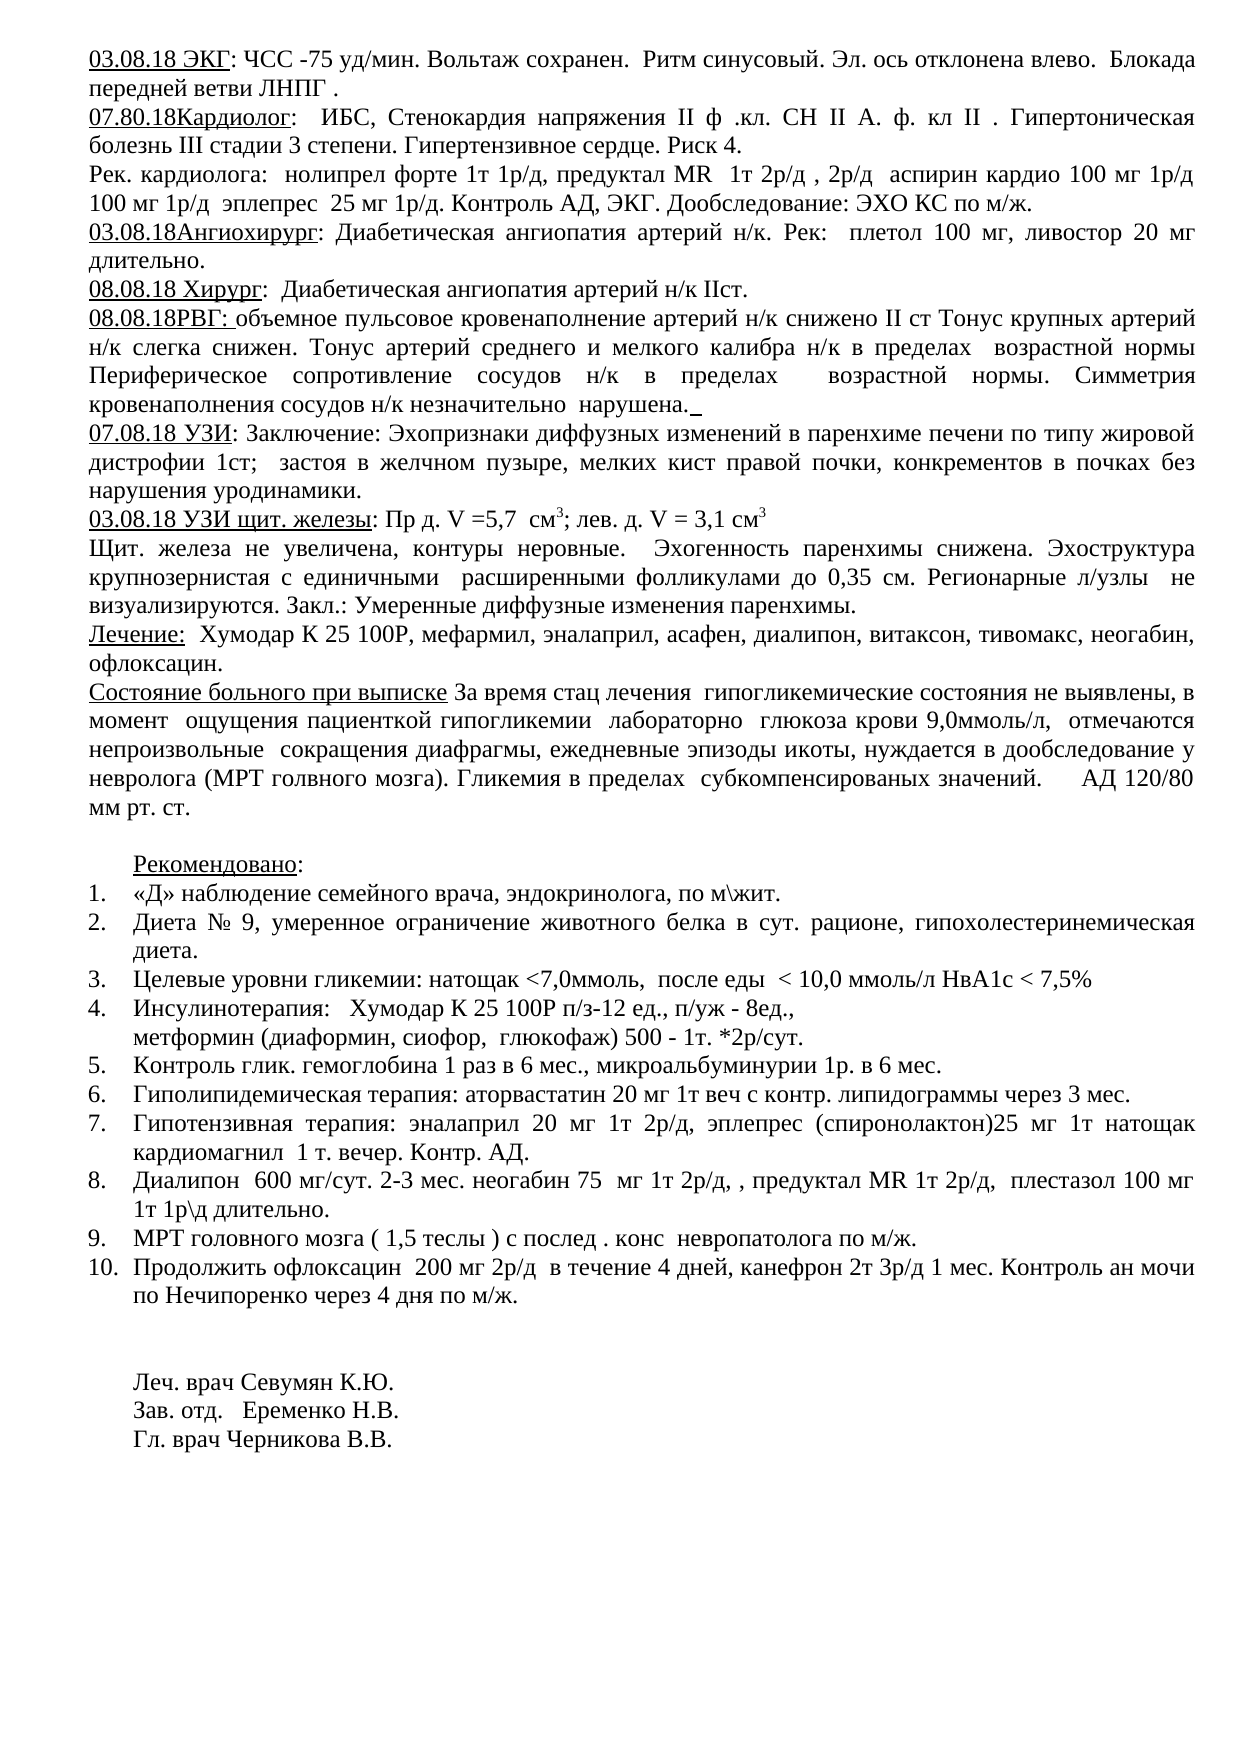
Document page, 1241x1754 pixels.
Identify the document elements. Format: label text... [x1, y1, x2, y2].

text метформин (диаформин, сиофор, глюкофаж) 500 - 1т. *2р/сут. [133, 1022, 1196, 1051]
text 03.08.18 УЗИ щит. железы: Пр д. V =5,7 см3; лев. д. V = 3,1 см3 [89, 504, 1196, 533]
list Гиполипидемическая терапия: 20 мг 1т веч с контр. липидограммы через 3 мес. [88, 1079, 1196, 1108]
text Рекомендовано: [133, 849, 1196, 878]
list «Д» наблюдение семейного врача, эндокринолога, по м\жит. [88, 878, 1196, 907]
text Щит. железа не увеличена, контуры неровные. Эхогенность паренхимы снижена. Эхоструктура крупнозернистая с единичными расширенными фолликулами до 0,35 см. Регионарные л/узлы не визуализируются. Закл.: Умеренные диффузные изменения паренхимы. [89, 533, 1196, 619]
text Леч. врач [133, 1367, 1196, 1396]
list эналаприл 20 мг 1т 2р/д, эплепрес (спиронолактон)25 мг 1т натощак кардиомагнил 1 т. вечер. Контр. АД. [88, 1108, 1196, 1166]
list Контроль глик. гемоглобина 1 раз в 6 мес., 1р. в 6 мес. [88, 1051, 1196, 1079]
text 07.80.18Кардиолог: ИБС, Стенокардия напряжения II ф .кл. СН II А. ф. кл II . Гипертоническая болезнь III стадии 3 степени. Гипертензивное сердце. Риск 4. [89, 102, 1196, 159]
text 07.08.18 УЗИ: Заключение: Эхопризнаки диффузных изменений в паренхиме печени по типу жировой дистрофии 1ст; застоя в желчном пузыре, мелких кист правой почки, конкрементов в почках без нарушения уродинамики. [89, 418, 1196, 504]
text Гл. врач Черникова В.В. [133, 1424, 1196, 1453]
text 08.08.18РВГ: объемное пульсовое кровенаполнение артерий н/к II ст Тонус крупных артерий н/к Тонус артерий среднего и мелкого калибра н/к Периферическое сопротивление сосудов н/к . Симметрия кровенаполнения сосудов н/к незначительно нарушена. [89, 303, 1196, 418]
list Диета № 9, умеренное ограничение животного белка в сут. рационе, гипохолестеринемическая диета. [88, 907, 1196, 964]
list МРТ головного мозга ( 1,5 теслы ) с послед . конс невропатолога по м/ж. [88, 1223, 1196, 1252]
text 03.08.18Ангиохирург: Диабетическая ангиопатия артерий н/к. [89, 217, 1196, 274]
text Лечение: Хумодар К 25 100Р, мефармил, эналаприл, асафен, диалипон, витаксон, тивомакс, неогабин, офлоксацин. [89, 619, 1196, 677]
list Целевые уровни гликемии: натощак <ммоль, после еды < ммоль/л НвА1с < % [88, 964, 1196, 993]
text Состояние больного при выписке За время стац лечения гипогликемические состояния не выявлены, в момент ощущения пациенткой гипогликемии лабораторно глюкоза крови 9,0ммоль/л, отмечаются непроизвольные сокращения диафрагмы, ежедневные эпизоды икоты, нуждается в дообследование у невролога (МРТ голвного мозга). Гликемия в пределах субкомпенсированых значений. АД 120/80 мм рт. ст. [89, 677, 1196, 821]
list Инсулинотерапия: Хумодар К 25 100Р п/з-12 ед., п/уж - 8ед., [88, 993, 1196, 1022]
text 03.08.18 ЭКГ: ЧСС -75 уд/мин. Вольтаж Ритм синусовый. Эл. ось отклонена влево. Блокада передней ветви ЛНПГ . [89, 44, 1196, 102]
list 600 мг/сут. 2-3 мес. неогабин 75 мг 1т 2р/д, , предуктал MR 1т 2р/д, плестазол 100 мг 1т 1р\д длительно. [88, 1166, 1196, 1223]
text Рек. кардиолога: нолипрел форте 1т 1р/д, предуктал MR 1т 2р/д , 2р/д аспирин кардио 100 мг 1р/д 100 мг 1р/д эплепрес 25 мг 1р/д. Контроль АД, ЭКГ. Дообследование: ЭХО КС по м/ж. [89, 159, 1196, 217]
list Продолжить офлоксацин 200 мг 2р/д в течение 4 дней, канефрон 2т 3р/д 1 мес. Контроль ан мочи по Нечипоренко через 4 дня по м/ж. [88, 1252, 1196, 1309]
text 08.08.18 Хирург: [89, 274, 1196, 303]
